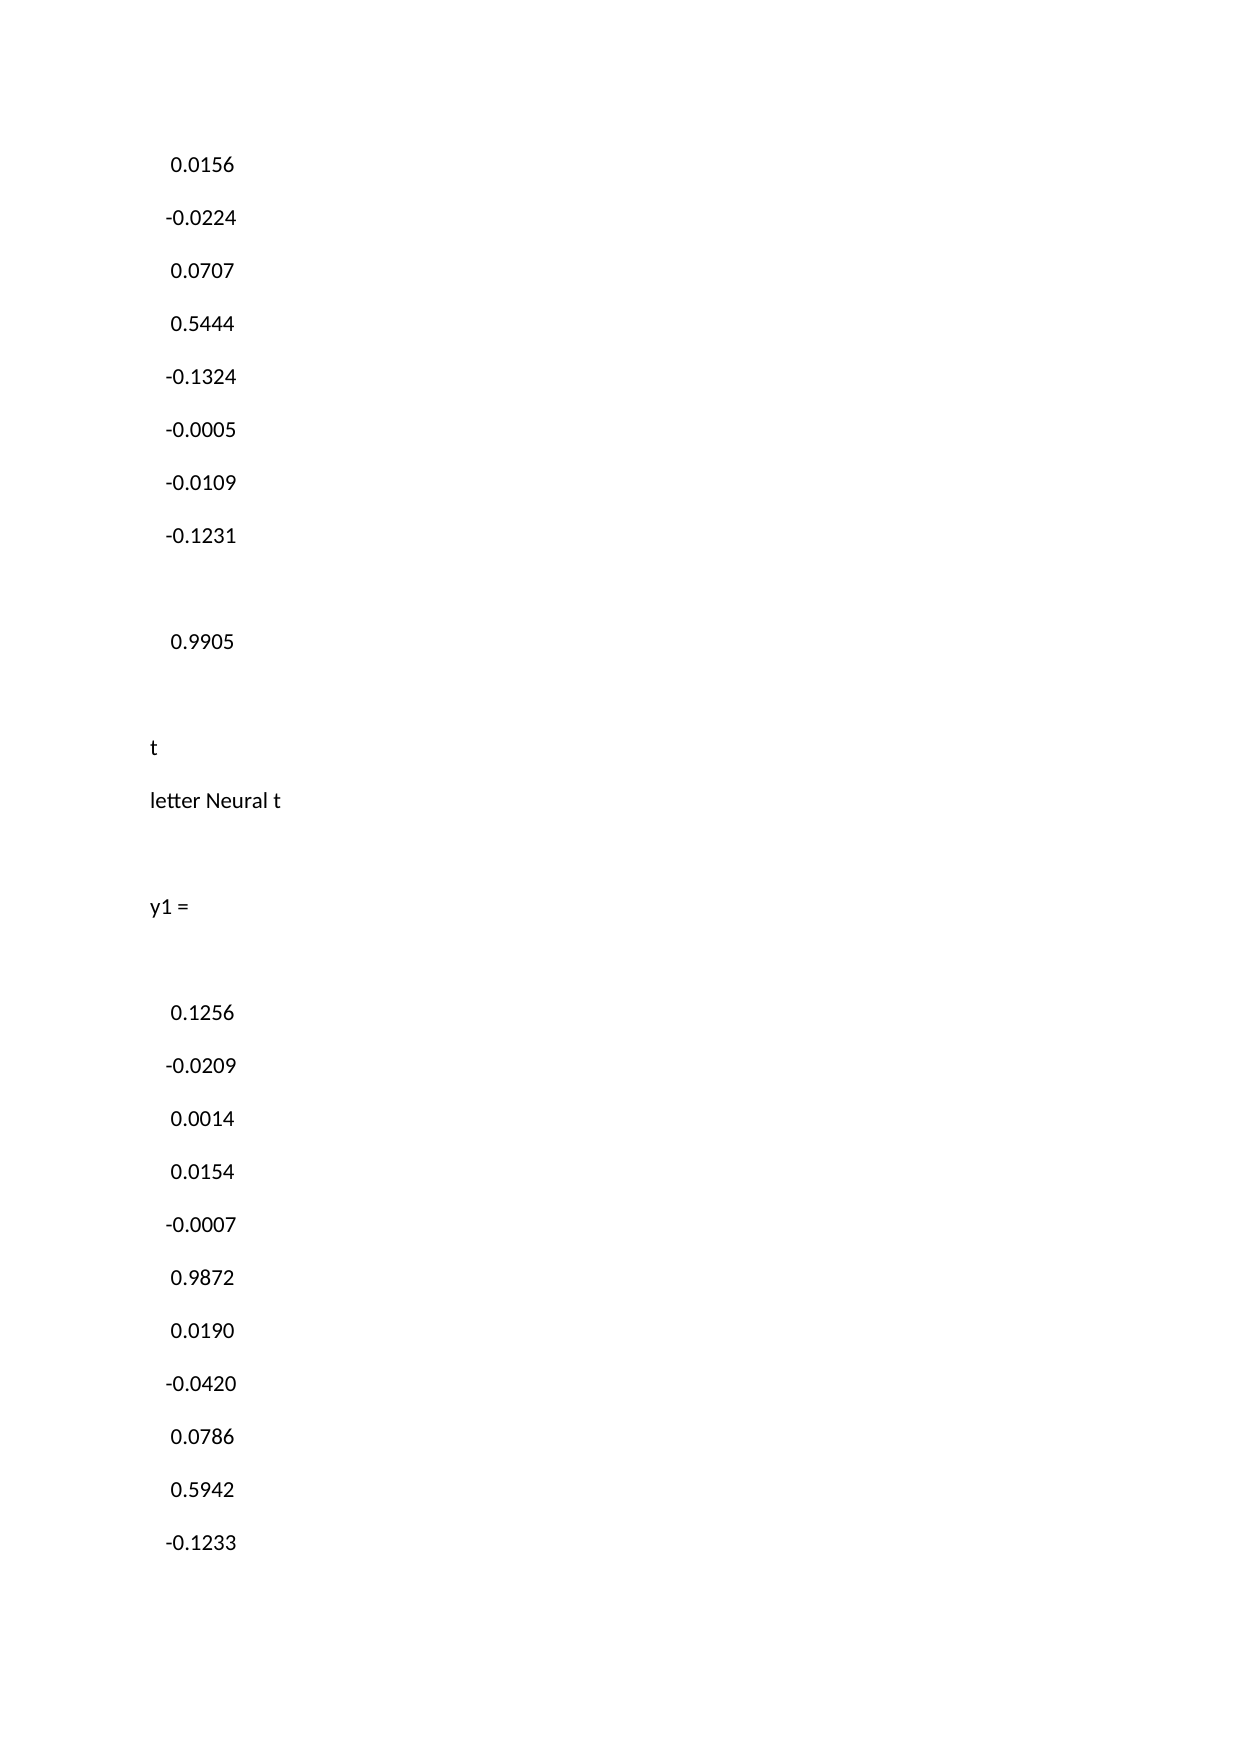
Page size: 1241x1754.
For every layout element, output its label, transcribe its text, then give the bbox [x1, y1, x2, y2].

text 0.5942 [150, 1476, 1090, 1503]
text -0.0420 [150, 1369, 1090, 1397]
text -0.0109 [150, 468, 1090, 496]
text -0.0007 [150, 1210, 1090, 1238]
text 0.5444 [150, 309, 1090, 337]
text -0.0209 [150, 1051, 1090, 1079]
text 0.0786 [150, 1422, 1090, 1451]
text letter Neural t [150, 786, 1090, 814]
text -0.0005 [150, 415, 1090, 443]
text 0.0014 [150, 1104, 1090, 1132]
text 0.9872 [150, 1263, 1090, 1291]
text 0.0707 [150, 256, 1090, 284]
text y1 = [150, 892, 1090, 920]
text -0.1324 [150, 362, 1090, 390]
text 0.1256 [150, 998, 1090, 1026]
text -0.1233 [150, 1528, 1090, 1557]
text 0.0154 [150, 1157, 1090, 1185]
text 0.0190 [150, 1316, 1090, 1344]
text -0.1231 [150, 521, 1090, 549]
text t [150, 733, 1090, 761]
text -0.0224 [150, 203, 1090, 231]
text 0.0156 [150, 150, 1090, 178]
text 0.9905 [150, 627, 1090, 655]
